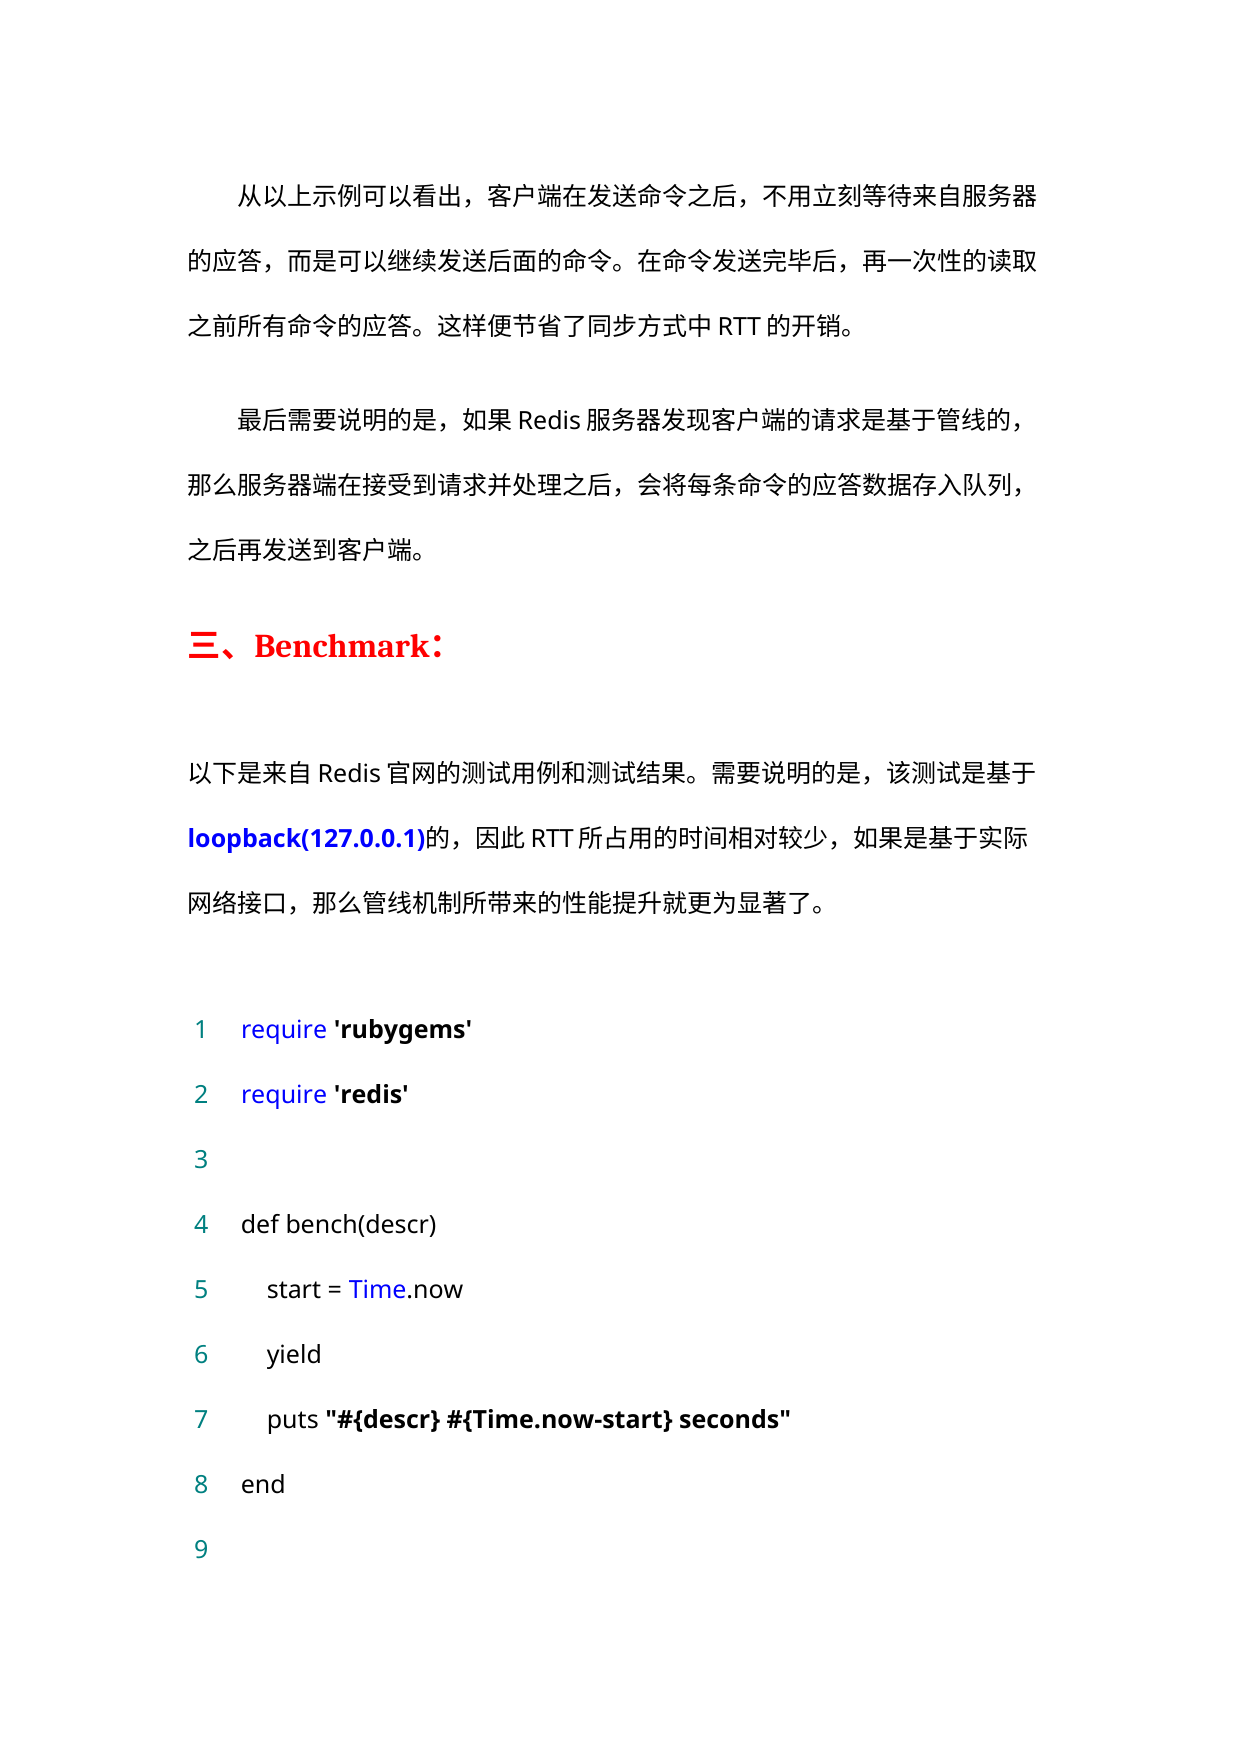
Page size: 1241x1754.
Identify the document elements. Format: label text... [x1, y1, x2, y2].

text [187, 996, 1053, 1581]
text 最后需要说明的是，如果Redis服务器发现客户端的请求是基于管线的，那么服务器端在接受到请求并处理之后，会将每条命令的应答数据存入队列，之后再发送到客户端。 [187, 386, 1053, 581]
subtitle 三、Benchmark： [187, 610, 1053, 675]
text 以下是来自Redis官网的测试用例和测试结果。需要说明的是，该测试是基于loopback(127.0.0.1)的，因此RTT所占用的时间相对较少，如果是基于实际网络接口，那么管线机制所带来的性能提升就更为显著了。 [187, 739, 1053, 934]
text 从以上示例可以看出，客户端在发送命令之后，不用立刻等待来自服务器的应答，而是可以继续发送后面的命令。在命令发送完毕后，再一次性的读取之前所有命令的应答。这样便节省了同步方式中RTT的开销。 [187, 162, 1053, 357]
